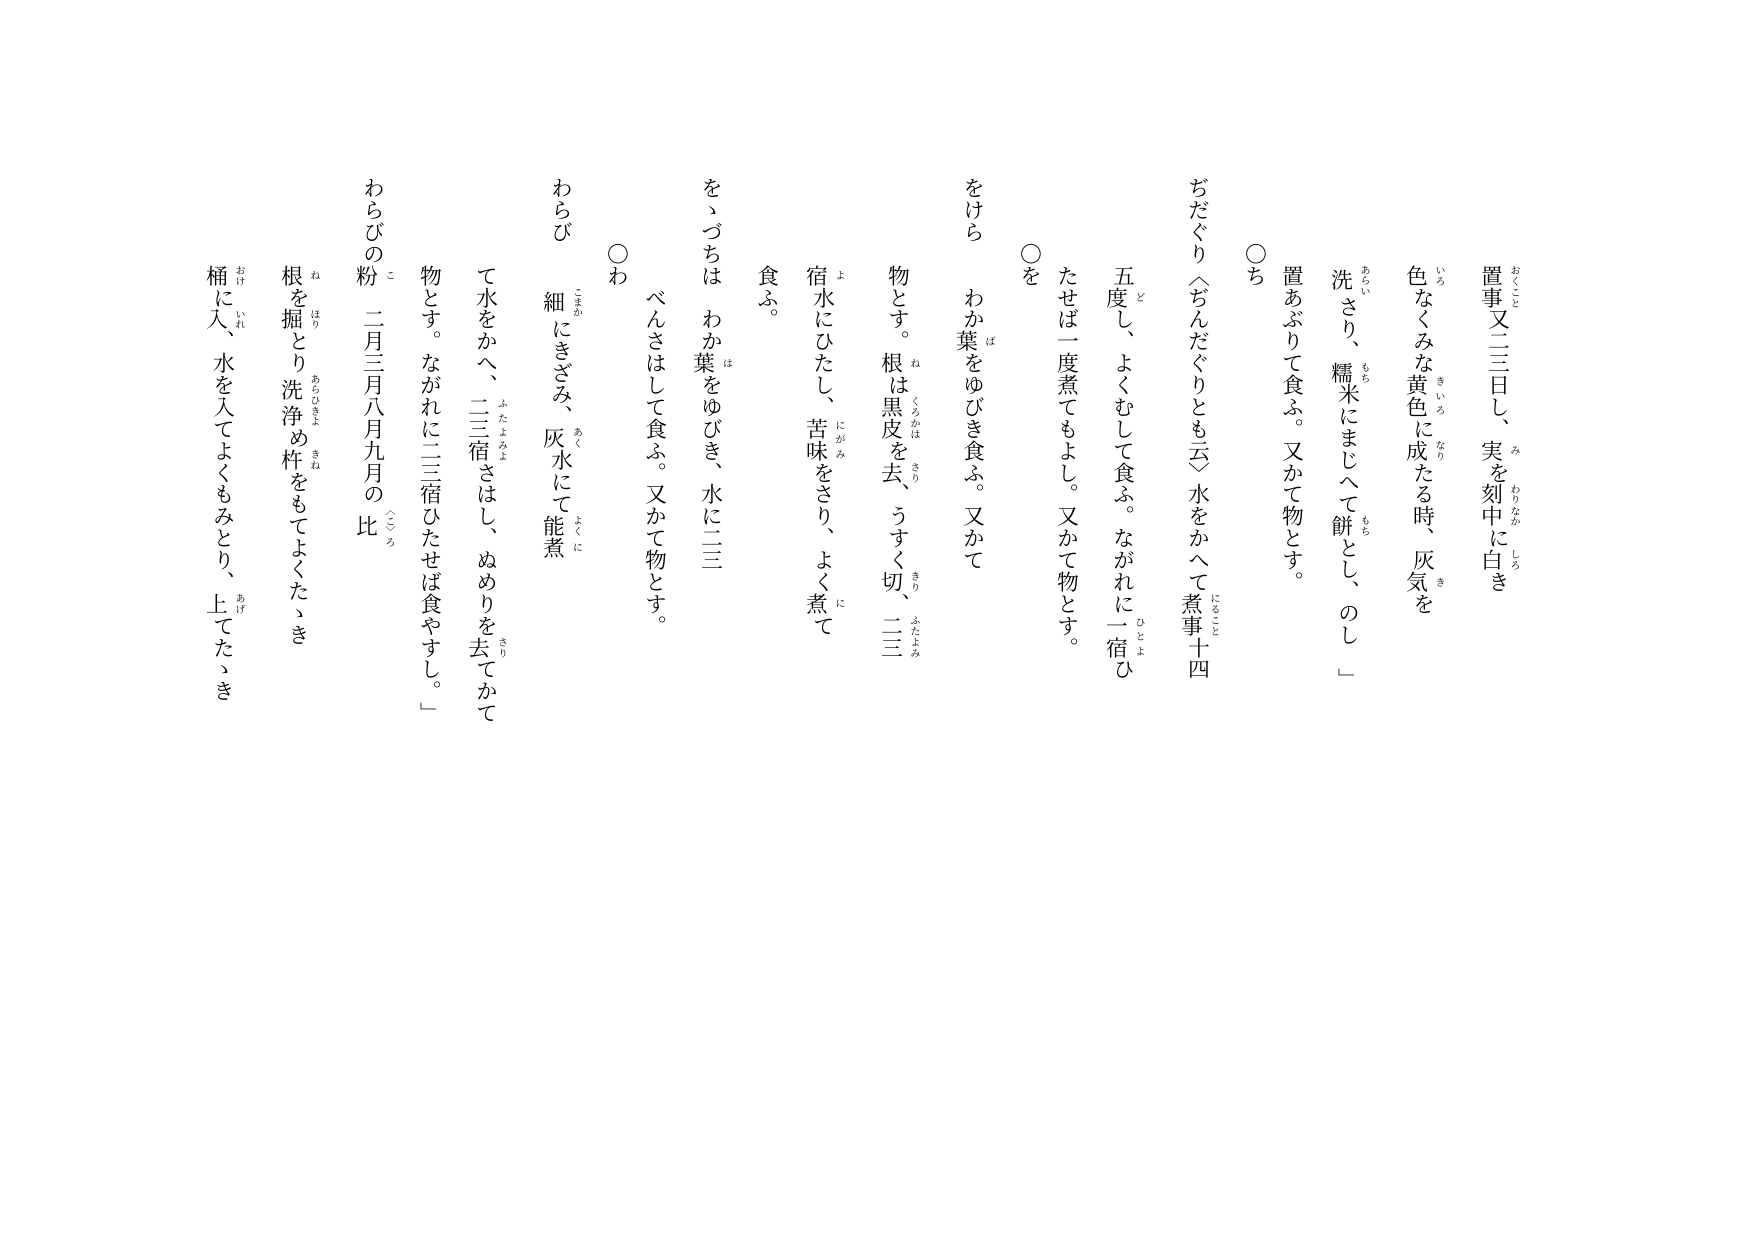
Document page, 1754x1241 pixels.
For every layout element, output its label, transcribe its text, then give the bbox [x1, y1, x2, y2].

text 食ふ。 [750, 177, 787, 1063]
text 物とす。はを、うすく、 [862, 177, 937, 1063]
text をゝづちは わかをゆびき、水に二三 [675, 177, 750, 1063]
text をけら わかをゆびき食ふ。又かて [937, 177, 1012, 1063]
text 置あぶりて食ふ。又かて物とす。 [1275, 177, 1312, 1063]
text て水をかへ、さはし、ぬめりをてかて [450, 177, 525, 1063]
text 〇わ [600, 177, 637, 1063]
text に、水を入てよくもみとり、てたゝき [187, 177, 262, 1063]
text 水にひたし、をさり、よくて [787, 177, 862, 1063]
text わらび にきざみ、水にて [525, 177, 600, 1063]
text さり、米にまじへてとし、のし 」 [1312, 177, 1387, 1063]
text 又二三日し、をにき [1462, 177, 1537, 1063]
text わらびの 二月三月八月九月の [337, 177, 412, 1063]
text 五し、よくむして食ふ。ながれにひ [1087, 177, 1162, 1063]
text 〇を [1012, 177, 1050, 1063]
text 〇ち [1237, 177, 1275, 1063]
text べんさはして食ふ。又かて物とす。 [637, 177, 675, 1063]
text 物とす。ながれに二三宿ひたせば食やすし。」 [412, 177, 450, 1063]
text ぢだぐり〈ぢんだぐりとも云〉水をかへて十四 [1162, 177, 1237, 1063]
text たせば一度煮てもよし。又かて物とす。 [1050, 177, 1087, 1063]
text なくみなにたる時、灰を [1387, 177, 1462, 1063]
text をとりめをもてよくたゝき [262, 177, 337, 1063]
